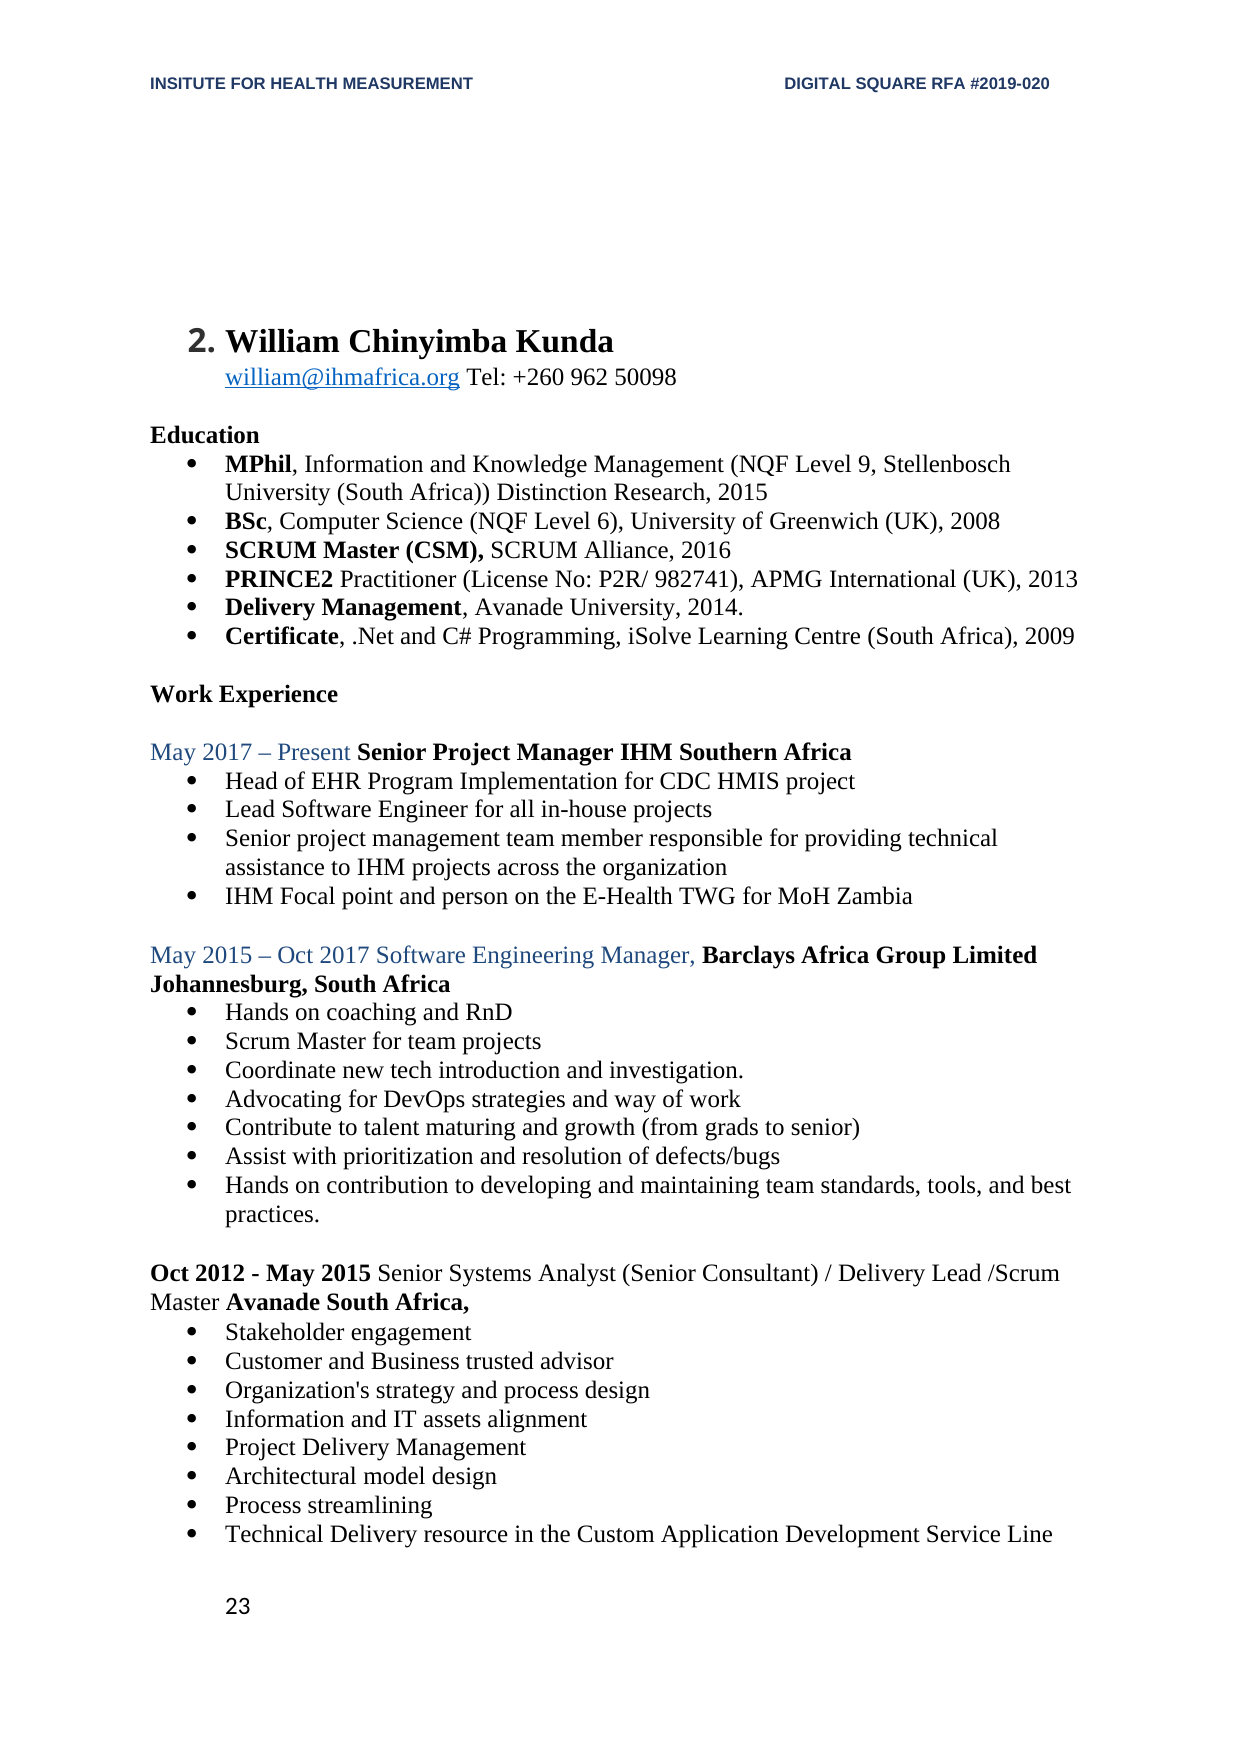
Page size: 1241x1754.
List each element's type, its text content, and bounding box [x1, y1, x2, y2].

list IHM Focal point and person on the E-Health TWG for MoH Zambia [187, 881, 1090, 909]
list Hands on contribution to developing and maintaining team standards, tools, and best practices. [187, 1170, 1090, 1227]
text Education [150, 420, 1090, 449]
list Contribute to talent maturing and growth (from grads to senior) [187, 1112, 1090, 1141]
list Technical Delivery resource in the Custom Application Development Service Line [187, 1519, 1090, 1547]
list Process streamlining [187, 1490, 1090, 1519]
list william@ihmafrica.org Tel: +260 962 50098 [225, 362, 1090, 391]
list William Chinyimba Kunda [187, 317, 1090, 362]
list Stakeholder engagement [187, 1317, 1090, 1346]
list Project Delivery Management [187, 1432, 1090, 1461]
list Advocating for DevOps strategies and way of work [187, 1084, 1090, 1112]
text May 2015 – Oct 2017 Software Engineering Manager, Barclays Africa Group Limited Johannesburg, South Africa [150, 940, 1090, 997]
list BSc, Computer Science (NQF Level 6), University of Greenwich (UK), 2008 [187, 506, 1090, 535]
list PRINCE2 Practitioner (License No: P2R/ 982741), APMG International (UK), 2013 [187, 564, 1090, 592]
text May 2017 – Present Senior Project Manager IHM Southern Africa [150, 737, 1090, 766]
list Lead Software Engineer for all in-house projects [187, 794, 1090, 823]
list Organization's strategy and process design [187, 1375, 1090, 1404]
list Architectural model design [187, 1461, 1090, 1490]
list Hands on coaching and RnD [187, 997, 1090, 1026]
text Work Experience [150, 679, 1090, 708]
list Assist with prioritization and resolution of defects/bugs [187, 1141, 1090, 1170]
list Certificate, .Net and C# Programming, iSolve Learning Centre (South Africa), 2009 [187, 621, 1090, 650]
list MPhil, Information and Knowledge Management (NQF Level 9, Stellenbosch University (South Africa)) Distinction Research, 2015 [187, 449, 1090, 506]
list Senior project management team member responsible for providing technical assistance to IHM projects across the organization [187, 823, 1090, 881]
list Scrum Master for team projects [187, 1026, 1090, 1055]
list SCRUM Master (CSM), SCRUM Alliance, 2016 [187, 535, 1090, 564]
text Oct 2012 - May 2015 Senior Systems Analyst (Senior Consultant) / Delivery Lead /Scrum Master Avanade South Africa, [150, 1258, 1090, 1316]
list Customer and Business trusted advisor [187, 1346, 1090, 1375]
list Information and IT assets alignment [187, 1404, 1090, 1432]
list Head of EHR Program Implementation for CDC HMIS project [187, 766, 1090, 794]
list Coordinate new tech introduction and investigation. [187, 1055, 1090, 1084]
list Delivery Management, Avanade University, 2014. [187, 592, 1090, 621]
